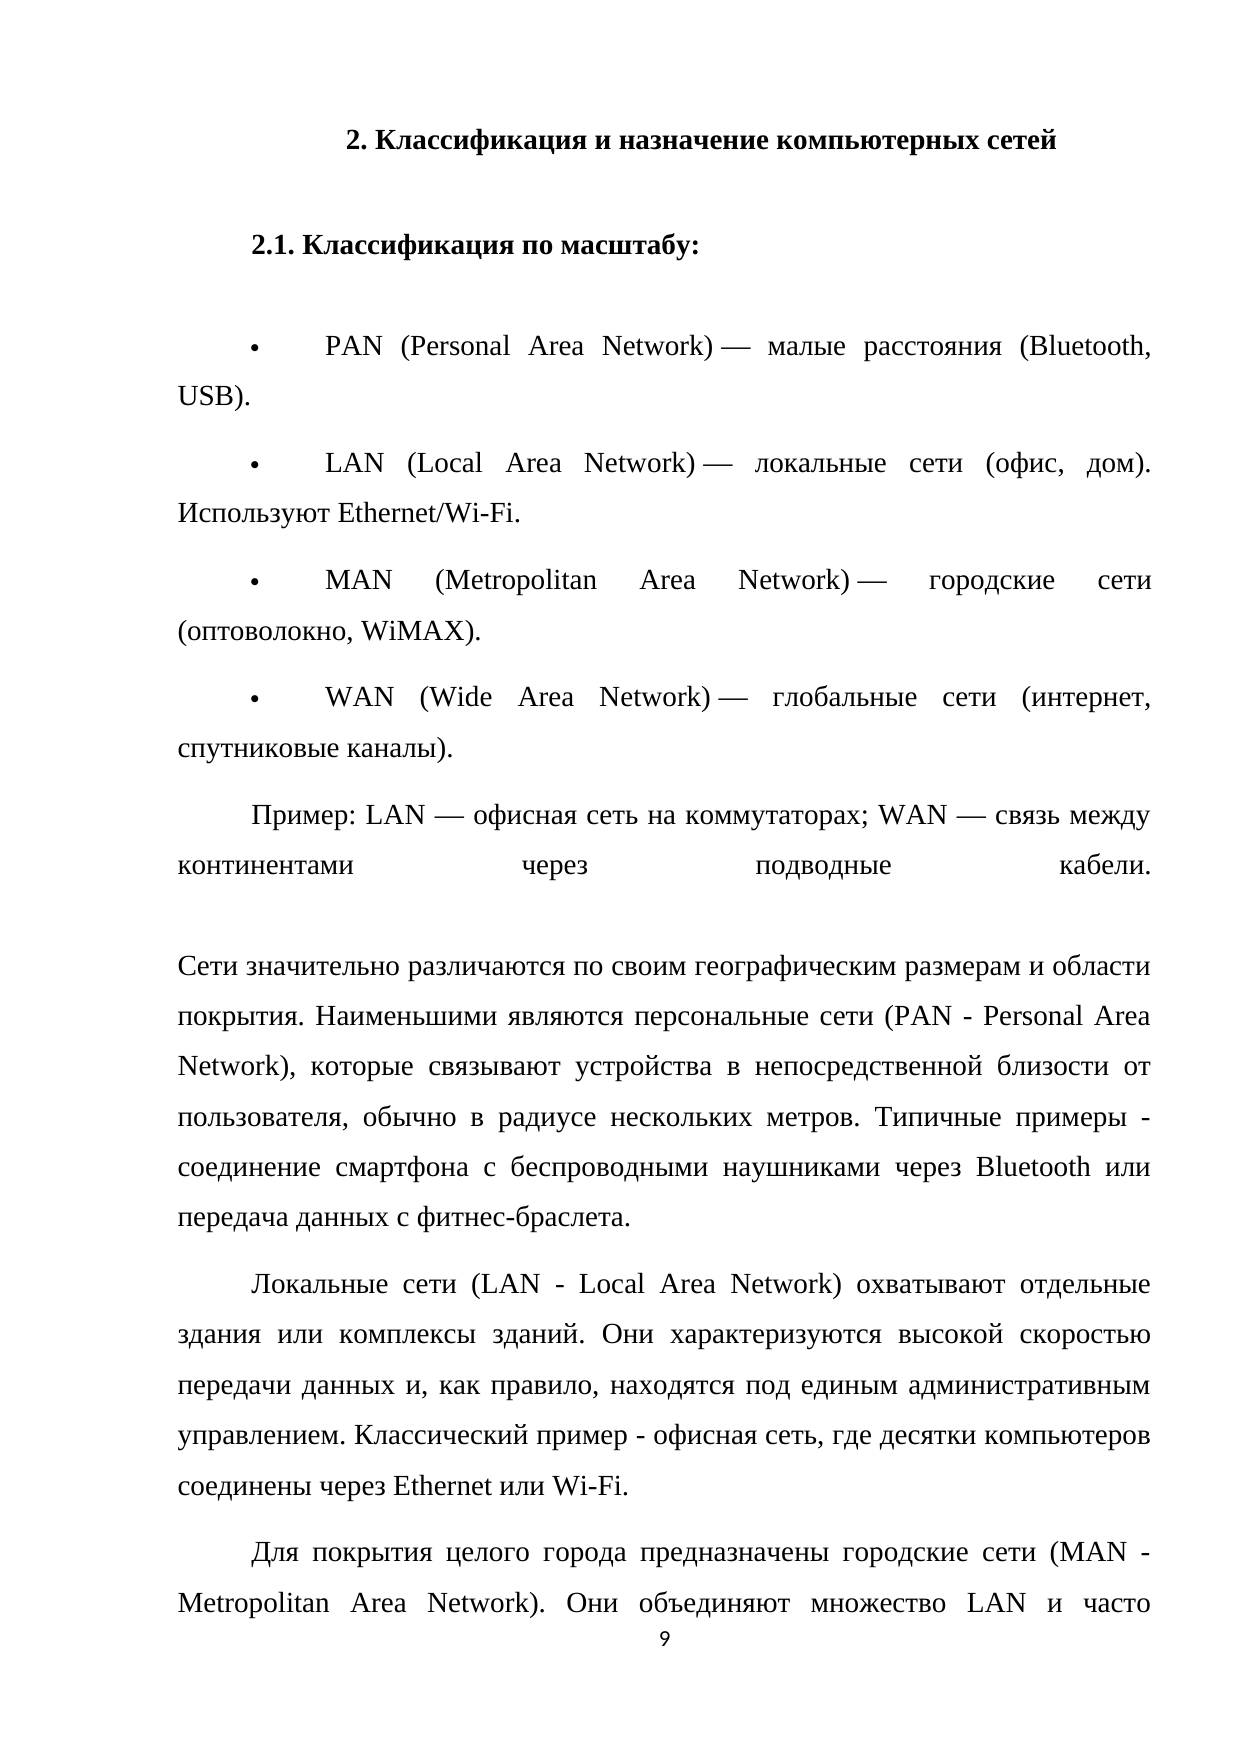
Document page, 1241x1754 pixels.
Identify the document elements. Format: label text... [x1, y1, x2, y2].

text Пример: LAN — офисная сеть на коммутаторах; WAN — связь между континентами через подводные кабели. Сети значительно различаются по своим географическим размерам и области покрытия. Наименьшими являются персональные сети (PAN - Personal Area Network), которые связывают устройства в непосредственной близости от пользователя, обычно в радиусе нескольких метров. Типичные примеры - соединение смартфона с беспроводными наушниками через Bluetooth или передача данных с фитнес-браслета. [177, 797, 1152, 1233]
list LAN (Local Area Network) — локальные сети (офис, дом). Используют Ethernet/Wi-Fi. [177, 445, 1152, 529]
list PAN (Personal Area Network) — малые расстояния (Bluetooth, USB). [177, 328, 1152, 412]
list WAN (Wide Area Network) — глобальные сети (интернет, спутниковые каналы). [177, 679, 1152, 763]
text 2. Классификация и назначение компьютерных сетей [177, 122, 1152, 156]
text 2.1. Классификация по масштабу: [177, 227, 1152, 261]
text Локальные сети (LAN - Local Area Network) охватывают отдельные здания или комплексы зданий. Они характеризуются высокой скоростью передачи данных и, как правило, находятся под единым административным управлением. Классический пример - офисная сеть, где десятки компьютеров соединены через Ethernet или Wi-Fi. [177, 1266, 1152, 1501]
list MAN (Metropolitan Area Network) — городские сети (оптоволокно, WiMAX). [177, 562, 1152, 646]
